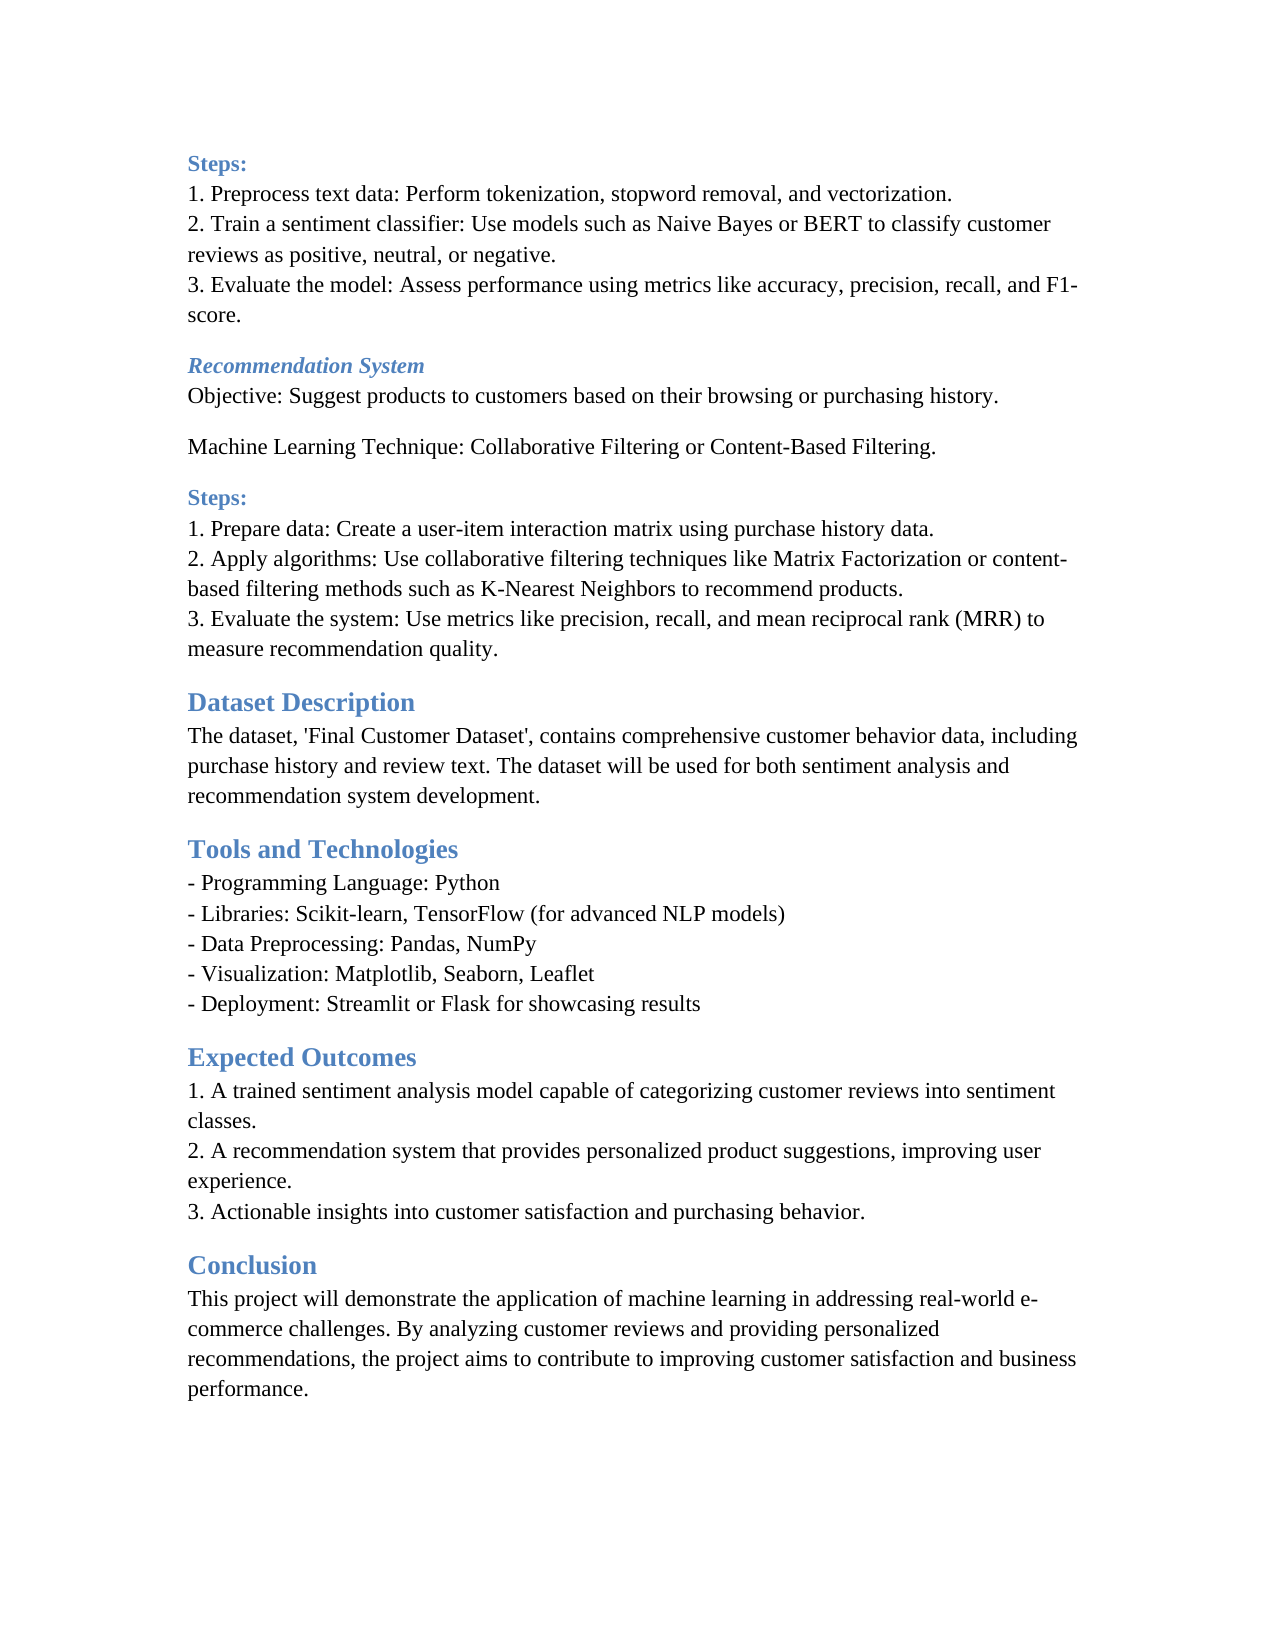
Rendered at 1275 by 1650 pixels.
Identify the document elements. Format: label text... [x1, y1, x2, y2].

text 1. A trained sentiment analysis model capable of categorizing customer reviews into sentiment classes. 2. A recommendation system that provides personalized product suggestions, improving user experience. 3. Actionable insights into customer satisfaction and purchasing behavior. [187, 1077, 1087, 1224]
subtitle Tools and Technologies [187, 834, 1087, 865]
subtitle Dataset Description [187, 686, 1087, 718]
subtitle Recommendation System [187, 352, 1087, 378]
text This project will demonstrate the application of machine learning in addressing real-world e-commerce challenges. By analyzing customer reviews and providing personalized recommendations, the project aims to contribute to improving customer satisfaction and business performance. [187, 1284, 1087, 1402]
text The dataset, 'Final Customer Dataset', contains comprehensive customer behavior data, including purchase history and review text. The dataset will be used for both sentiment analysis and recommendation system development. [187, 722, 1087, 809]
text - Programming Language: Python - Libraries: Scikit-learn, TensorFlow (for advanced NLP models) - Data Preprocessing: Pandas, NumPy - Visualization: Matplotlib, Seaborn, Leaflet - Deployment: Streamlit or Flask for showcasing results [187, 869, 1087, 1017]
text Objective: Suggest products to customers based on their browsing or purchasing history. [187, 382, 1087, 409]
text Steps: 1. Prepare data: Create a user-item interaction matrix using purchase history data. 2. Apply algorithms: Use collaborative filtering techniques like Matrix Factorization or content-based filtering methods such as K-Nearest Neighbors to recommend products. 3. Evaluate the system: Use metrics like precision, recall, and mean reciprocal rank (MRR) to measure recommendation quality. [187, 484, 1087, 662]
text Machine Learning Technique: Collaborative Filtering or Content-Based Filtering. [187, 433, 1087, 460]
subtitle Expected Outcomes [187, 1041, 1087, 1072]
subtitle Conclusion [187, 1249, 1087, 1280]
text Steps: 1. Preprocess text data: Perform tokenization, stopword removal, and vectorization. 2. Train a sentiment classifier: Use models such as Naive Bayes or BERT to classify customer reviews as positive, neutral, or negative. 3. Evaluate the model: Assess performance using metrics like accuracy, precision, recall, and F1-score. [187, 150, 1087, 327]
